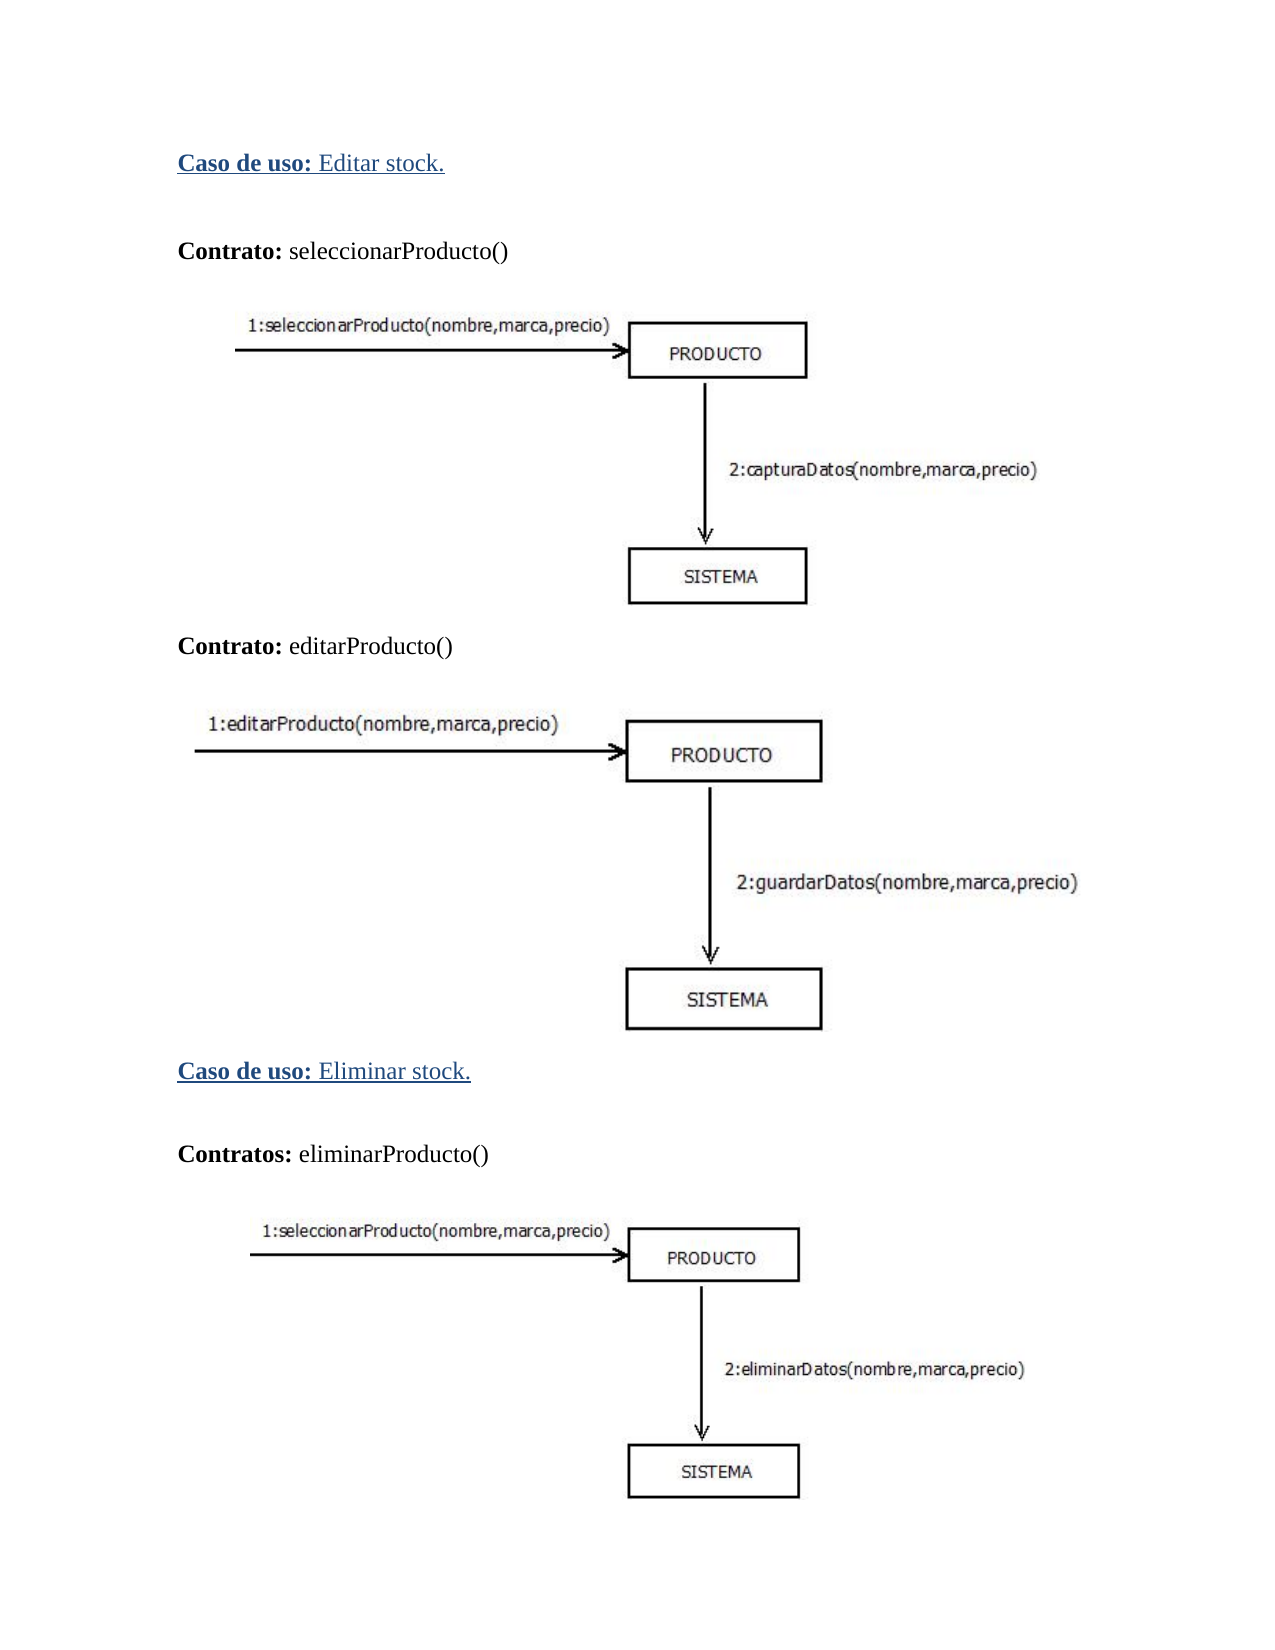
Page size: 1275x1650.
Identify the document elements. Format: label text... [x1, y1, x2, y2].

text Caso de uso: Eliminar stock. [177, 1056, 1098, 1085]
text Contratos: eliminarProducto() [177, 1139, 1098, 1168]
text Contrato: editarProducto() [177, 631, 1098, 659]
picture [194, 684, 1081, 1032]
text Contrato: seleccionarProducto() [177, 236, 1098, 264]
picture [250, 1196, 1025, 1500]
picture [235, 289, 1040, 606]
text Caso de uso: Editar stock. [177, 148, 1098, 176]
